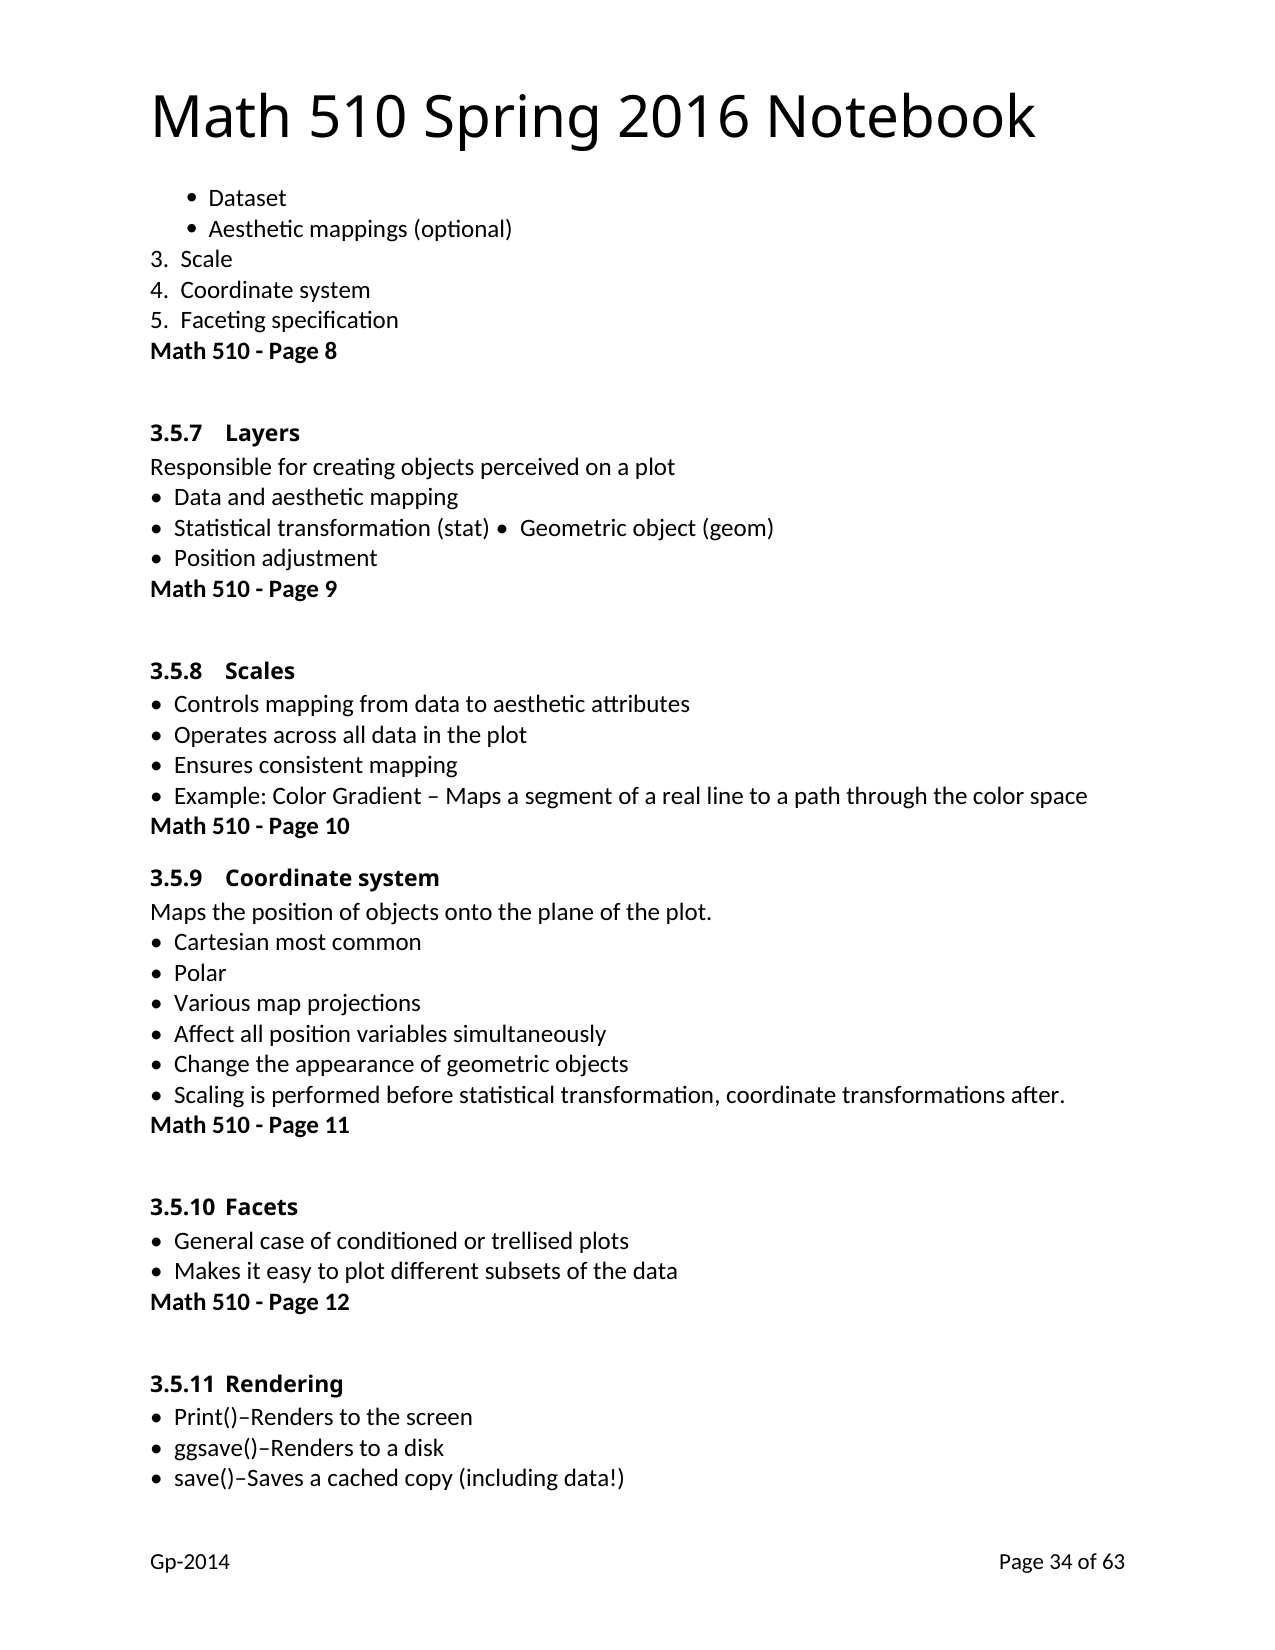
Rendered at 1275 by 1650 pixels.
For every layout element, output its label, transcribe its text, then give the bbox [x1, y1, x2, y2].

text • Polar [150, 957, 1125, 987]
subtitle Layers [150, 417, 1125, 448]
text • Data and aesthetic mapping [150, 481, 1125, 512]
text Responsible for creating objects perceived on a plot [150, 451, 1125, 481]
text Math 510 - Page 11 [150, 1109, 1125, 1140]
list Aesthetic mappings (optional) [187, 213, 1125, 243]
subtitle Coordinate system [150, 862, 1125, 893]
text Math 510 - Page 12 [150, 1286, 1125, 1316]
text 3. Scale [150, 243, 1125, 274]
text • ggsave()–Renders to a disk [150, 1432, 1125, 1463]
text • Example: Color Gradient – Maps a segment of a real line to a path through the color space [150, 780, 1125, 811]
text • Affect all position variables simultaneously [150, 1018, 1125, 1048]
subtitle Facets [150, 1191, 1125, 1222]
text • Operates across all data in the plot [150, 719, 1125, 749]
text • save()–Saves a cached copy (including data!) [150, 1463, 1125, 1493]
text Math 510 - Page 9 [150, 573, 1125, 603]
text • Ensures consistent mapping [150, 749, 1125, 780]
text • Statistical transformation (stat) • Geometric object (geom) [150, 512, 1125, 542]
list Dataset [187, 182, 1125, 213]
text • Cartesian most common [150, 926, 1125, 957]
text Maps the position of objects onto the plane of the plot. [150, 896, 1125, 926]
subtitle Scales [150, 655, 1125, 686]
text • Various map projections [150, 987, 1125, 1018]
text • Position adjustment [150, 542, 1125, 573]
text • Makes it easy to plot different subsets of the data [150, 1255, 1125, 1286]
text • Controls mapping from data to aesthetic attributes [150, 688, 1125, 719]
text • Change the appearance of geometric objects [150, 1048, 1125, 1079]
text 4. Coordinate system [150, 274, 1125, 304]
text • Scaling is performed before statistical transformation, coordinate transformations after. [150, 1079, 1125, 1109]
text • General case of conditioned or trellised plots [150, 1225, 1125, 1255]
text Math 510 - Page 8 [150, 335, 1125, 366]
text Math 510 - Page 10 [150, 811, 1125, 841]
text • Print()–Renders to the screen [150, 1402, 1125, 1432]
text 5. Faceting specification [150, 304, 1125, 335]
subtitle Rendering [150, 1368, 1125, 1399]
